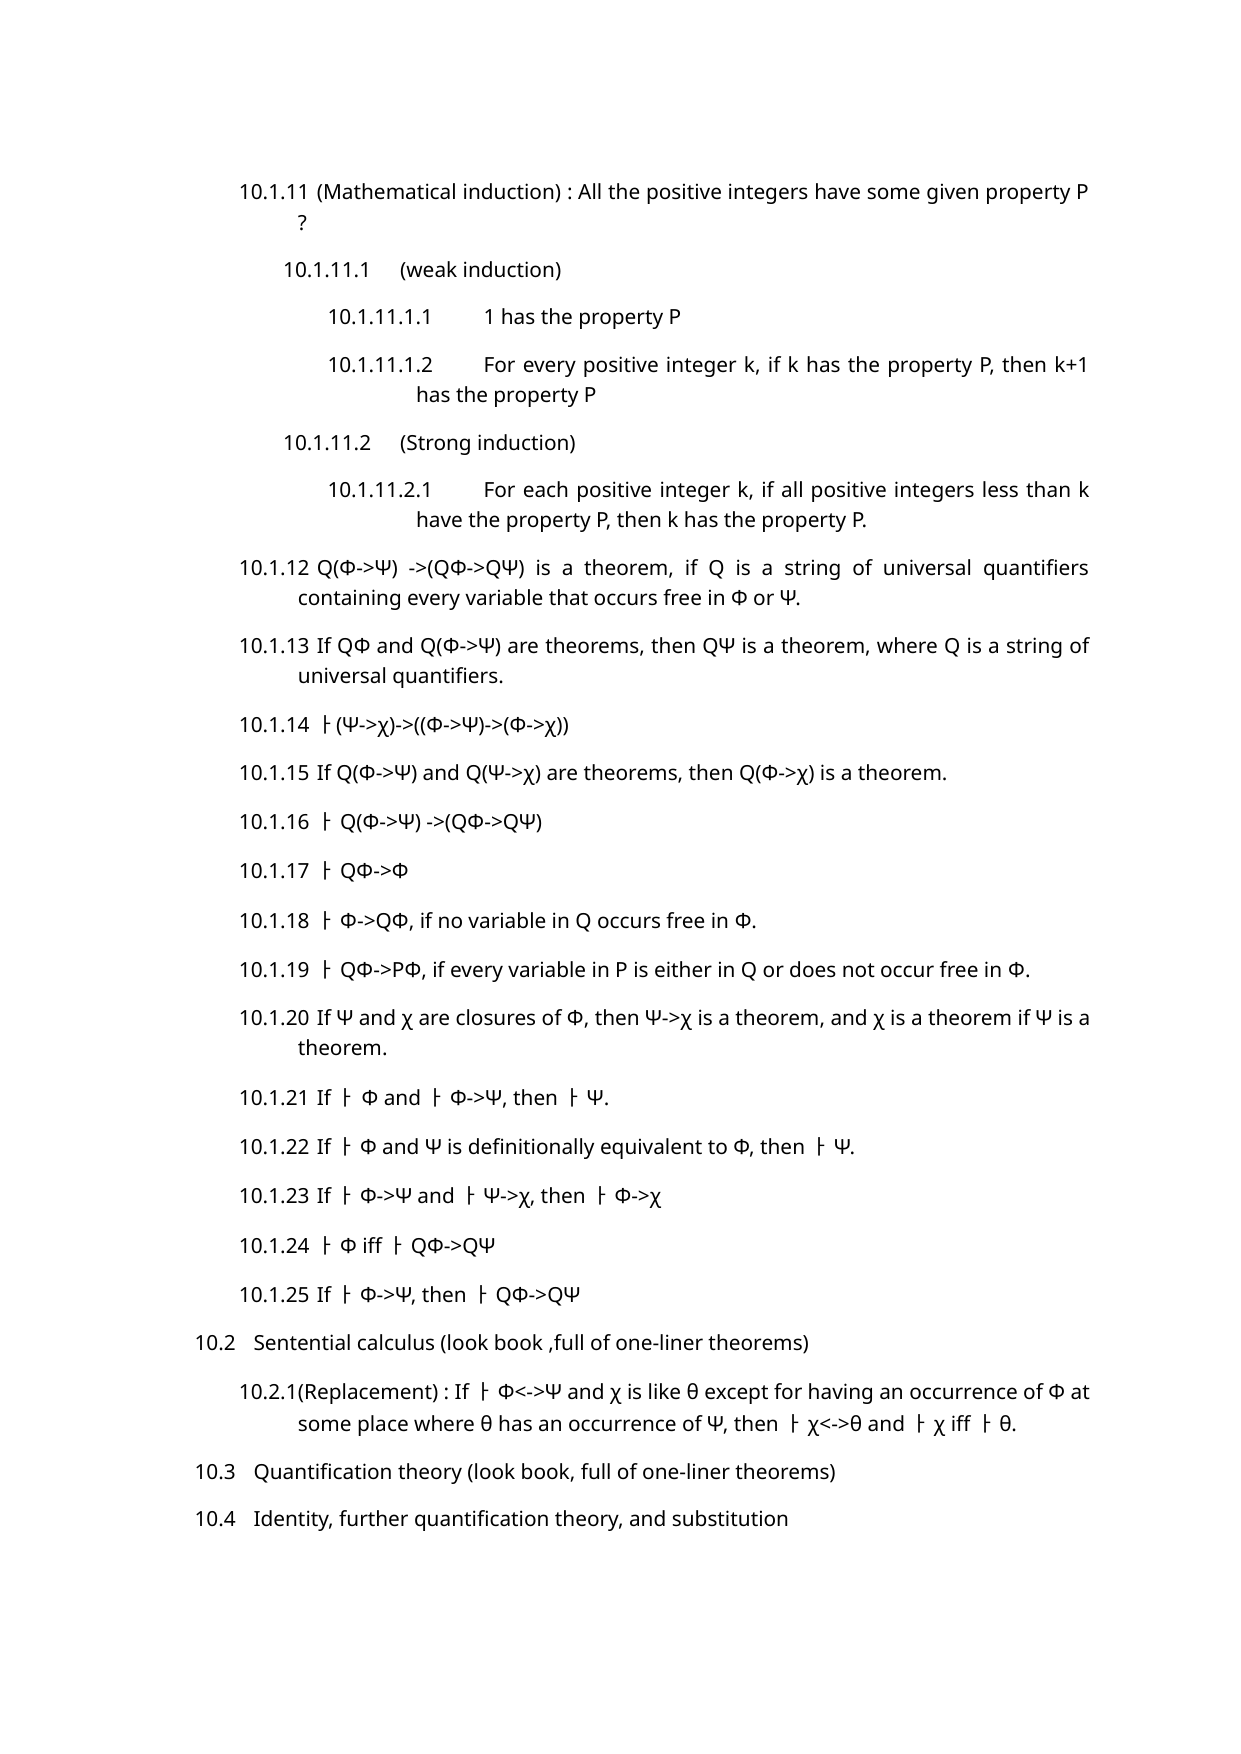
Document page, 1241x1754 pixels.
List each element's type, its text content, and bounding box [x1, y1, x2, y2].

list 1 has the property P [327, 302, 1090, 331]
list ㅏQΦ->PΦ, if every variable in P is either in Q or does not occur free in Φ. [239, 953, 1090, 984]
list If QΦ and Q(Φ->Ψ) are theorems, then QΨ is a theorem, where Q is a string of universal quantifiers. [239, 631, 1090, 690]
list ㅏ(Ψ->χ)->((Φ->Ψ)->(Φ->χ)) [239, 709, 1090, 739]
list (Strong induction) [283, 428, 1090, 456]
list (Replacement) : If ㅏΦ<->Ψ and χ is like θ except for having an occurrence of Φ at some place where θ has an occurrence of Ψ, then ㅏχ<->θ and ㅏχ iff ㅏθ. [239, 1375, 1090, 1438]
list ㅏQΦ->Φ [239, 855, 1090, 885]
list If ㅏ Φ and ㅏΦ->Ψ, then ㅏΨ. [239, 1081, 1090, 1111]
list If ㅏΦ->Ψ, then ㅏQΦ->QΨ [239, 1278, 1090, 1308]
list If Q(Φ->Ψ) and Q(Ψ->χ) are theorems, then Q(Φ->χ) is a theorem. [239, 758, 1090, 786]
list (weak induction) [283, 255, 1090, 283]
list (Mathematical induction) : All the positive integers have some given property P ? [239, 177, 1090, 236]
list For every positive integer k, if k has the property P, then k+1 has the property P [327, 350, 1090, 409]
list If ㅏΦ and Ψ is definitionally equivalent to Φ, then ㅏΨ. [239, 1130, 1090, 1160]
list Q(Φ->Ψ) ->(QΦ->QΨ) is a theorem, if Q is a string of universal quantifiers containing every variable that occurs free in Φ or Ψ. [239, 553, 1090, 612]
list For each positive integer k, if all positive integers less than k have the property P, then k has the property P. [327, 475, 1090, 534]
list Quantification theory (look book, full of one-liner theorems) [194, 1457, 1090, 1485]
list If Ψ and χ are closures of Φ, then Ψ->χ is a theorem, and χ is a theorem if Ψ is a theorem. [239, 1003, 1090, 1062]
list If ㅏΦ->Ψ and ㅏΨ->χ, then ㅏΦ->χ [239, 1179, 1090, 1210]
list ㅏΦ->QΦ, if no variable in Q occurs free in Φ. [239, 904, 1090, 934]
list ㅏQ(Φ->Ψ) ->(QΦ->QΨ) [239, 805, 1090, 836]
list ㅏΦ iff ㅏQΦ->QΨ [239, 1229, 1090, 1259]
list Identity, further quantification theory, and substitution [194, 1504, 1090, 1533]
list Sentential calculus (look book ,full of one-liner theorems) [194, 1328, 1090, 1356]
